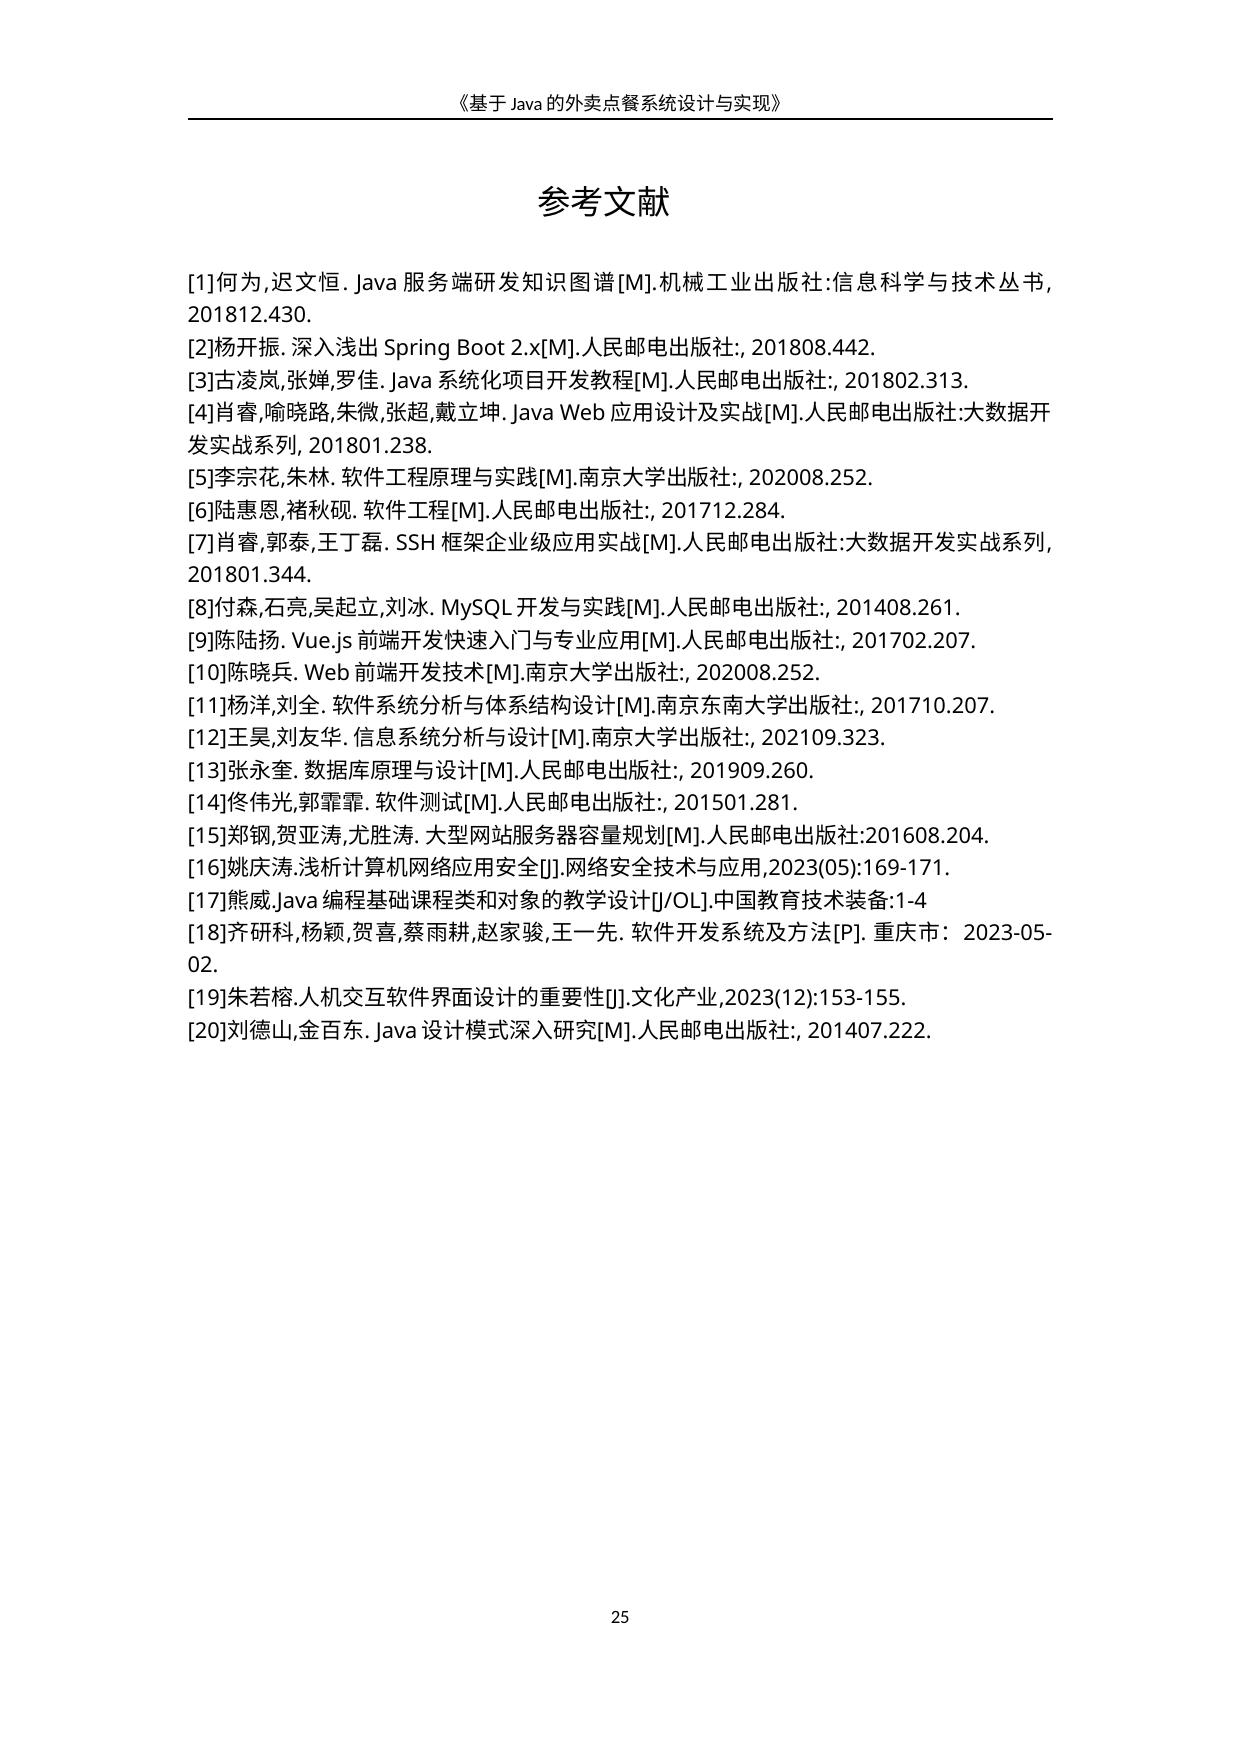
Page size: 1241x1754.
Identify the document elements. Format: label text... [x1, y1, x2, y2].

text [1]何为,迟文恒. Java服务端研发知识图谱[M].机械工业出版社:信息科学与技术丛书, 201812.430. [187, 265, 1053, 330]
text [4]肖睿,喻晓路,朱微,张超,戴立坤. Java Web应用设计及实战[M].人民邮电出版社:大数据开发实战系列, 201801.238. [187, 395, 1053, 460]
text [16]姚庆涛.浅析计算机网络应用安全[J].网络安全技术与应用,2023(05):169-171. [187, 850, 1053, 883]
text [8]付森,石亮,吴起立,刘冰. MySQL开发与实践[M].人民邮电出版社:, 201408.261. [187, 590, 1053, 623]
text [10]陈晓兵. Web前端开发技术[M].南京大学出版社:, 202008.252. [187, 655, 1053, 688]
text [6]陆惠恩,褚秋砚. 软件工程[M].人民邮电出版社:, 201712.284. [187, 493, 1053, 525]
text [5]李宗花,朱林. 软件工程原理与实践[M].南京大学出版社:, 202008.252. [187, 460, 1053, 493]
text [9]陈陆扬. Vue.js前端开发快速入门与专业应用[M].人民邮电出版社:, 201702.207. [187, 623, 1053, 655]
text [14]佟伟光,郭霏霏. 软件测试[M].人民邮电出版社:, 201501.281. [187, 785, 1053, 818]
text [15]郑钢,贺亚涛,尤胜涛. 大型网站服务器容量规划[M].人民邮电出版社:201608.204. [187, 818, 1053, 850]
text [3]古凌岚,张婵,罗佳. Java系统化项目开发教程[M].人民邮电出版社:, 201802.313. [187, 363, 1053, 395]
text 参考文献 [202, 168, 1005, 233]
text [20]刘德山,金百东. Java设计模式深入研究[M].人民邮电出版社:, 201407.222. [187, 1013, 1053, 1045]
text [7]肖睿,郭泰,王丁磊. SSH框架企业级应用实战[M].人民邮电出版社:大数据开发实战系列, 201801.344. [187, 525, 1053, 590]
text [12]王昊,刘友华. 信息系统分析与设计[M].南京大学出版社:, 202109.323. [187, 720, 1053, 753]
text [19]朱若榕.人机交互软件界面设计的重要性[J].文化产业,2023(12):153-155. [187, 980, 1053, 1013]
text [17]熊威.Java编程基础课程类和对象的教学设计[J/OL].中国教育技术装备:1-4 [187, 883, 1053, 915]
text [11]杨洋,刘全. 软件系统分析与体系结构设计[M].南京东南大学出版社:, 201710.207. [187, 688, 1053, 720]
text [2]杨开振. 深入浅出Spring Boot 2.x[M].人民邮电出版社:, 201808.442. [187, 330, 1053, 363]
text [18]齐研科,杨颖,贺喜,蔡雨耕,赵家骏,王一先. 软件开发系统及方法[P]. 重庆市：2023-05-02. [187, 915, 1053, 980]
text [13]张永奎. 数据库原理与设计[M].人民邮电出版社:, 201909.260. [187, 753, 1053, 785]
